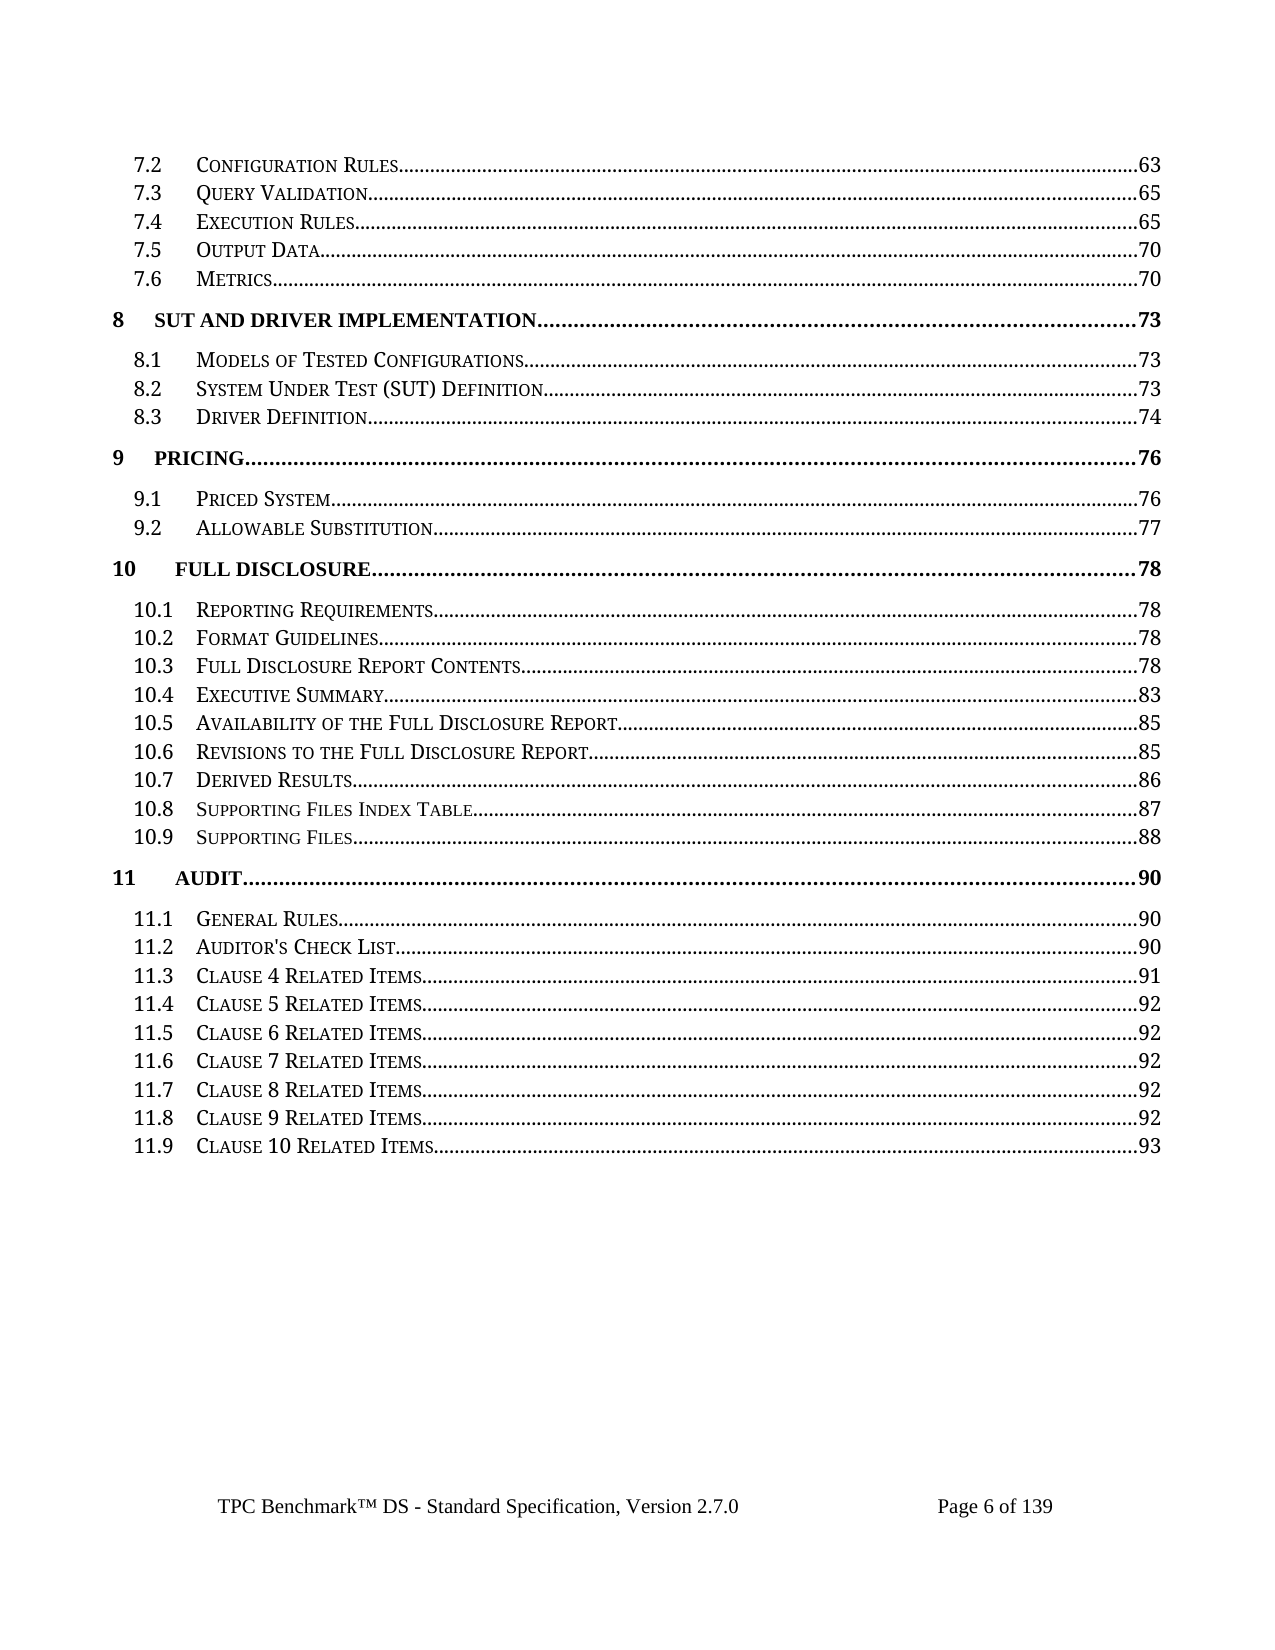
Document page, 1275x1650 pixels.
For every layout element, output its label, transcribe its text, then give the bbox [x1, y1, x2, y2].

text 10 FULL DISCLOSURE 78 [112, 554, 1162, 582]
text 9.2 Allowable Substitution 77 [133, 513, 1162, 541]
text 10.5 Availability of the Full Disclosure Report 85 [133, 708, 1162, 737]
text 7.3 Query Validation 65 [133, 178, 1162, 207]
text 11.1 General Rules 90 [133, 904, 1162, 932]
text 11.6 Clause 7 Related Items 92 [133, 1046, 1162, 1075]
text 11.5 Clause 6 Related Items 92 [133, 1018, 1162, 1046]
text 7.5 Output Data 70 [133, 235, 1162, 264]
text 8 SUT AND DRIVER IMPLEMENTATION 73 [112, 305, 1162, 333]
text 11.7 Clause 8 Related Items 92 [133, 1075, 1162, 1103]
text 11 AUDIT 90 [112, 863, 1162, 892]
text 10.7 Derived Results 86 [133, 765, 1162, 794]
text 7.4 Execution Rules 65 [133, 207, 1162, 235]
text 10.9 Supporting Files 88 [133, 822, 1162, 851]
text 7.2 Configuration Rules 63 [133, 150, 1162, 178]
text 10.6 Revisions to the Full Disclosure Report 85 [133, 737, 1162, 765]
text 11.9 Clause 10 Related Items 93 [133, 1132, 1162, 1160]
text 11.3 Clause 4 Related Items 91 [133, 961, 1162, 989]
text 10.2 Format Guidelines 78 [133, 623, 1162, 652]
text 8.2 System Under Test (SUT) Definition 73 [133, 374, 1162, 402]
text 11.8 Clause 9 Related Items 92 [133, 1103, 1162, 1132]
text 11.2 Auditor's Check List 90 [133, 932, 1162, 961]
text 9 PRICING 76 [112, 443, 1162, 472]
text 10.3 Full Disclosure Report Contents 78 [133, 652, 1162, 680]
text 10.8 Supporting Files Index Table 87 [133, 794, 1162, 822]
text 7.6 Metrics 70 [133, 264, 1162, 292]
text 10.4 Executive Summary 83 [133, 680, 1162, 708]
text 9.1 Priced System 76 [133, 484, 1162, 513]
text 8.1 Models of Tested Configurations 73 [133, 346, 1162, 374]
text 10.1 Reporting Requirements 78 [133, 595, 1162, 623]
text 8.3 Driver Definition 74 [133, 402, 1162, 431]
text 11.4 Clause 5 Related Items 92 [133, 989, 1162, 1018]
